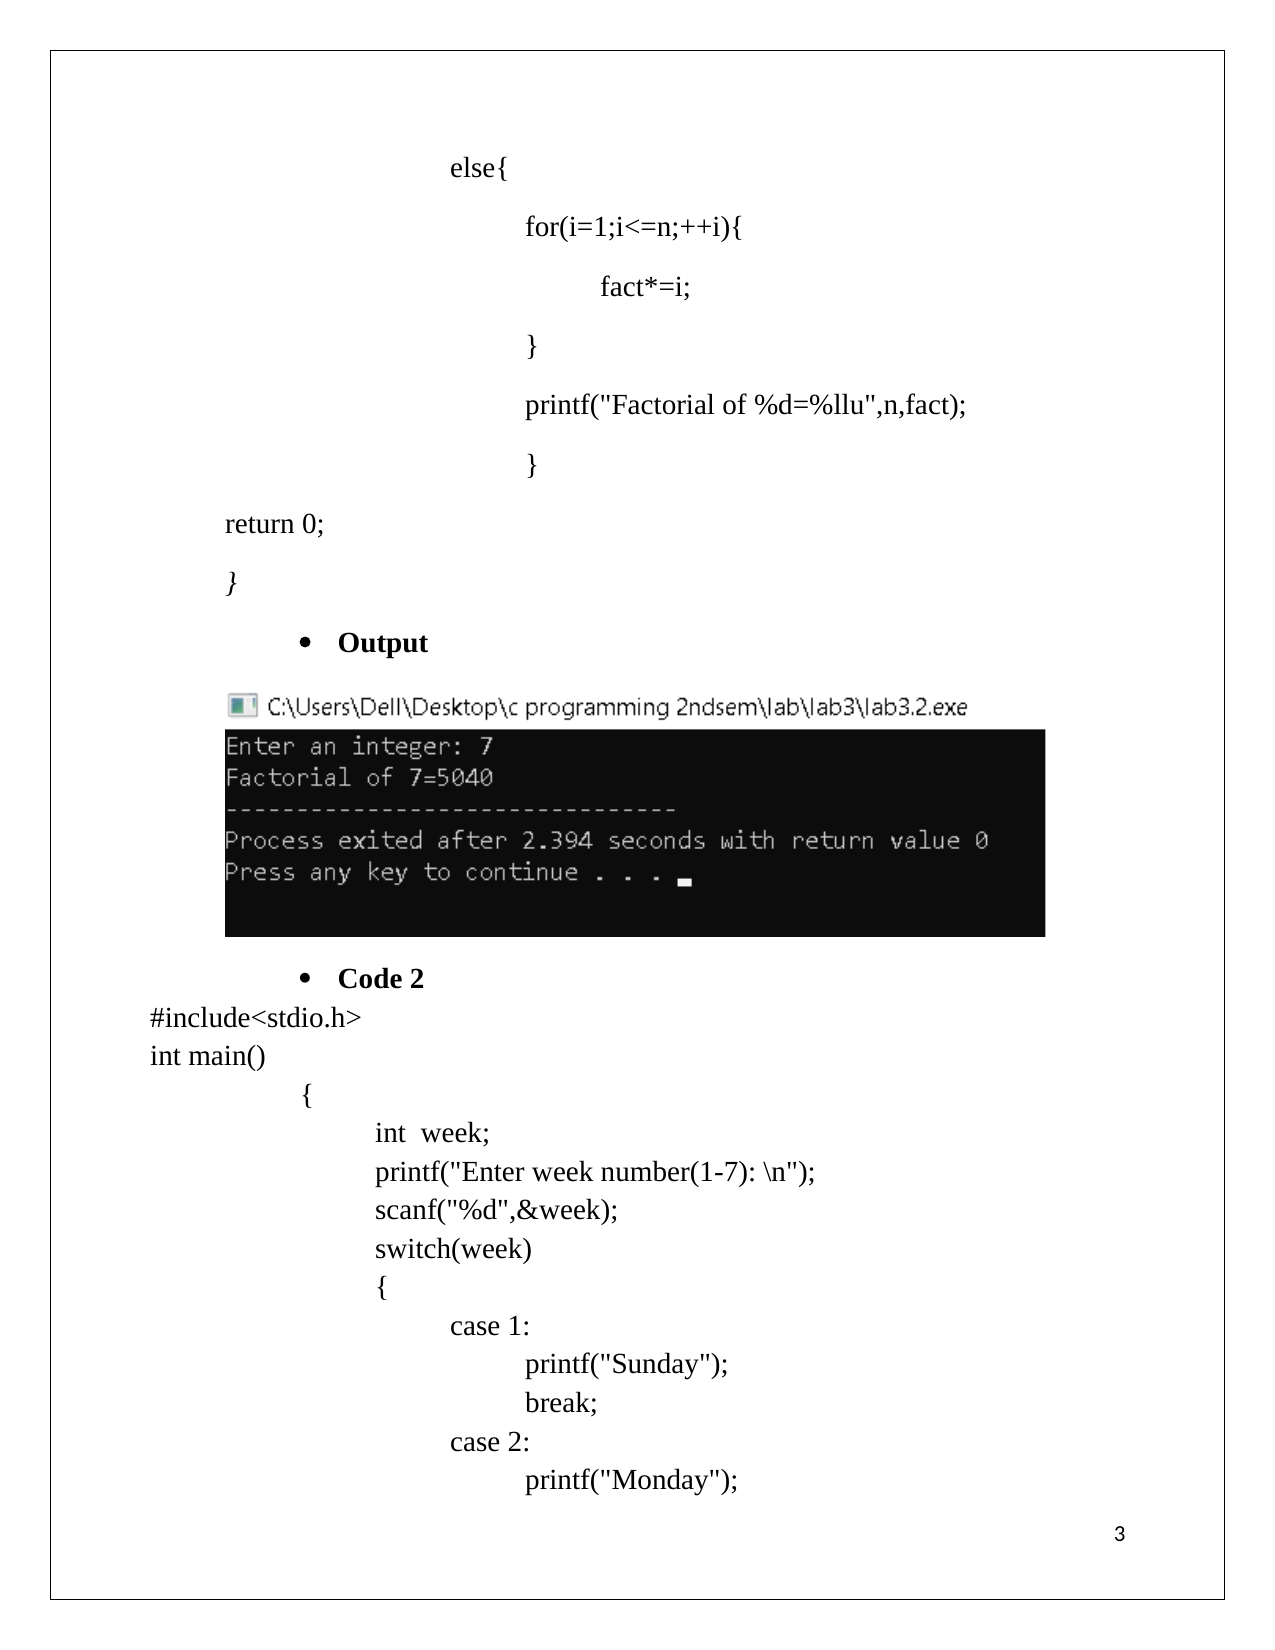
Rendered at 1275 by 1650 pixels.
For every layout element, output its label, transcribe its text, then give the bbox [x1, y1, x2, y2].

text } [300, 447, 1125, 480]
text } [150, 566, 1125, 599]
list case 2: [300, 1424, 1125, 1457]
list printf("Monday"); [300, 1462, 1125, 1496]
list Code 2 [300, 961, 1125, 995]
list int week; [300, 1115, 1125, 1149]
text else{ [300, 150, 1125, 183]
picture [225, 684, 1046, 937]
list switch(week) [300, 1231, 1125, 1264]
text fact*=i; [300, 269, 1125, 302]
list printf("Sunday"); [300, 1347, 1125, 1380]
list { [300, 1269, 1125, 1303]
list printf("Enter week number(1-7): \n"); [300, 1154, 1125, 1187]
text return 0; [150, 506, 1125, 540]
list int main() [150, 1038, 1125, 1072]
list break; [300, 1385, 1125, 1419]
list Output [300, 625, 1125, 659]
text printf("Factorial of %d=%llu",n,fact); [300, 387, 1125, 421]
list scanf("%d",&week); [300, 1192, 1125, 1226]
text } [300, 328, 1125, 362]
list case 1: [300, 1308, 1125, 1342]
list { [300, 1077, 1125, 1110]
text for(i=1;i<=n;++i){ [300, 209, 1125, 243]
list #include<stdio.h> [150, 1000, 1125, 1033]
